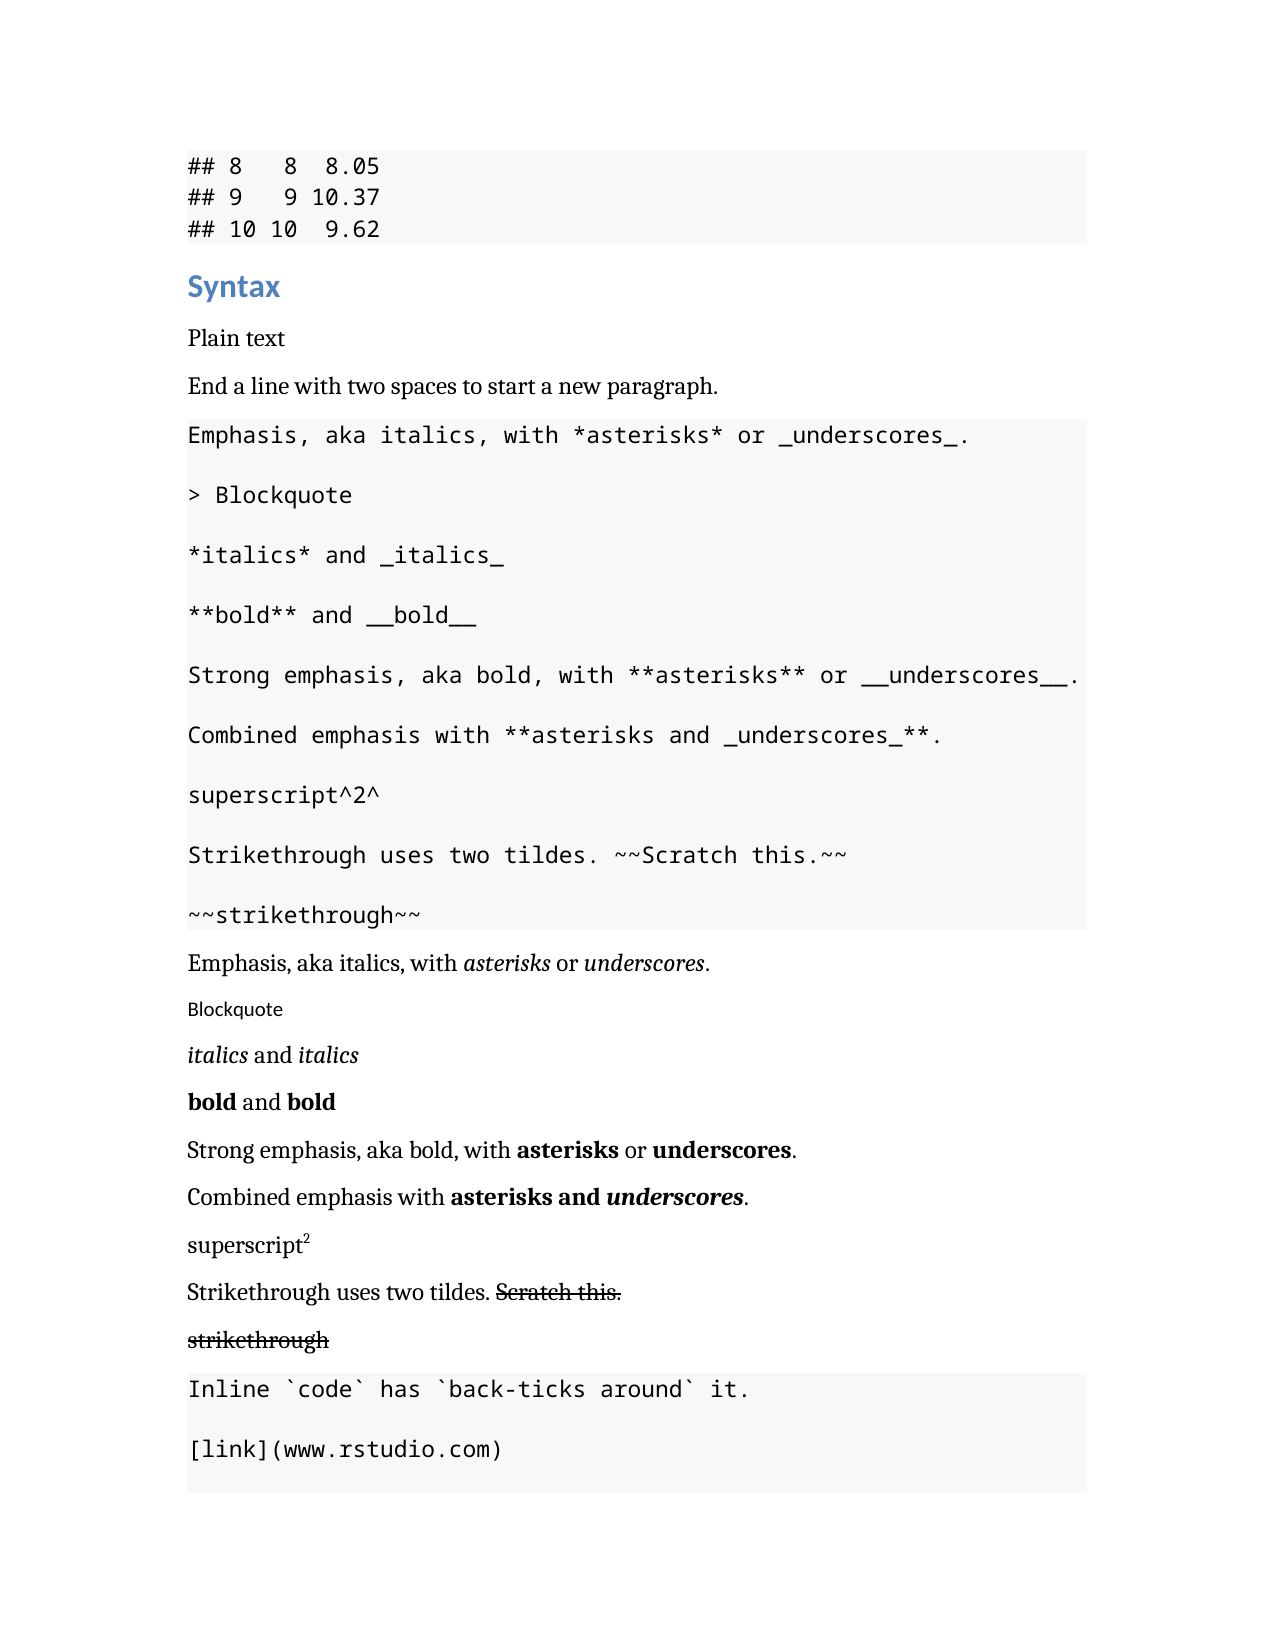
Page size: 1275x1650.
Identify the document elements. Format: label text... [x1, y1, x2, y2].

subtitle Syntax [187, 264, 1087, 305]
text Strikethrough uses two tildes. Scratch this. [187, 1278, 1087, 1307]
text strikethrough [187, 1326, 1087, 1354]
text superscript2 [187, 1231, 1087, 1259]
text Combined emphasis with asterisks and underscores. [187, 1183, 1087, 1212]
text italics and italics [187, 1041, 1087, 1069]
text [187, 1373, 1087, 1493]
text bold and bold [187, 1088, 1087, 1117]
text Emphasis, aka italics, with *asterisks* or _underscores_. > Blockquote *italics* and _italics_ **bold** and __bold__ Strong emphasis, aka bold, with **asterisks** or __underscores__. Combined emphasis with **asterisks and _underscores_**. superscript^2^ Strikethrough uses two tildes. ~~Scratch this.~~ ~~strikethrough~~ [187, 419, 1087, 930]
text Strong emphasis, aka bold, with asterisks or underscores. [187, 1136, 1087, 1164]
text Blockquote [187, 997, 1087, 1022]
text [187, 150, 1087, 244]
text End a line with two spaces to start a new paragraph. [187, 372, 1087, 400]
text Plain text [187, 324, 1087, 353]
text Emphasis, aka italics, with asterisks or underscores. [187, 949, 1087, 978]
